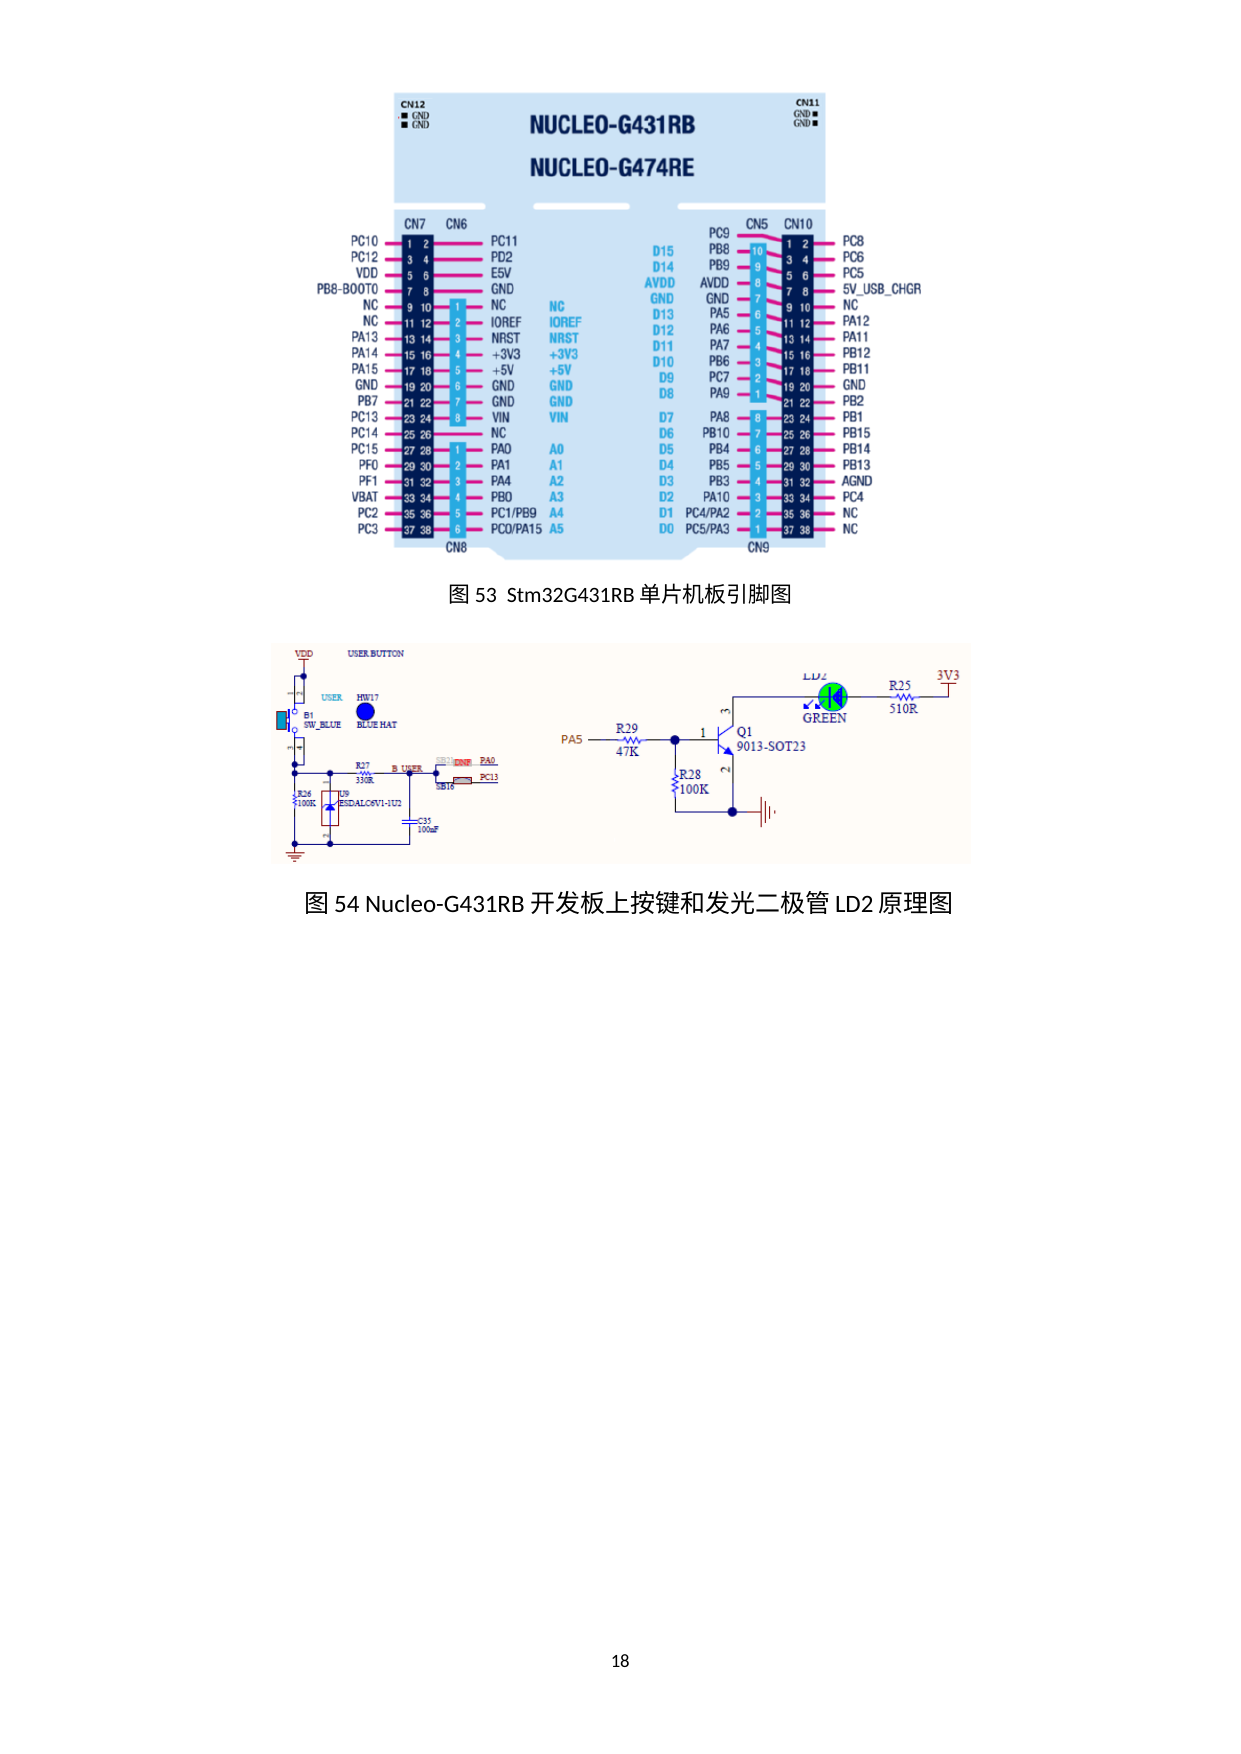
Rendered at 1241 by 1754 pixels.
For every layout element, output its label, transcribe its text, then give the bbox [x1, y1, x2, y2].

picture [269, 641, 972, 868]
text 图54 Nucleo-G431RB开发板上按键和发光二极管LD2原理图 [118, 869, 1122, 934]
picture [312, 88, 928, 564]
text 图53 Stm32G431RB单片机板引脚图 [118, 576, 1122, 609]
